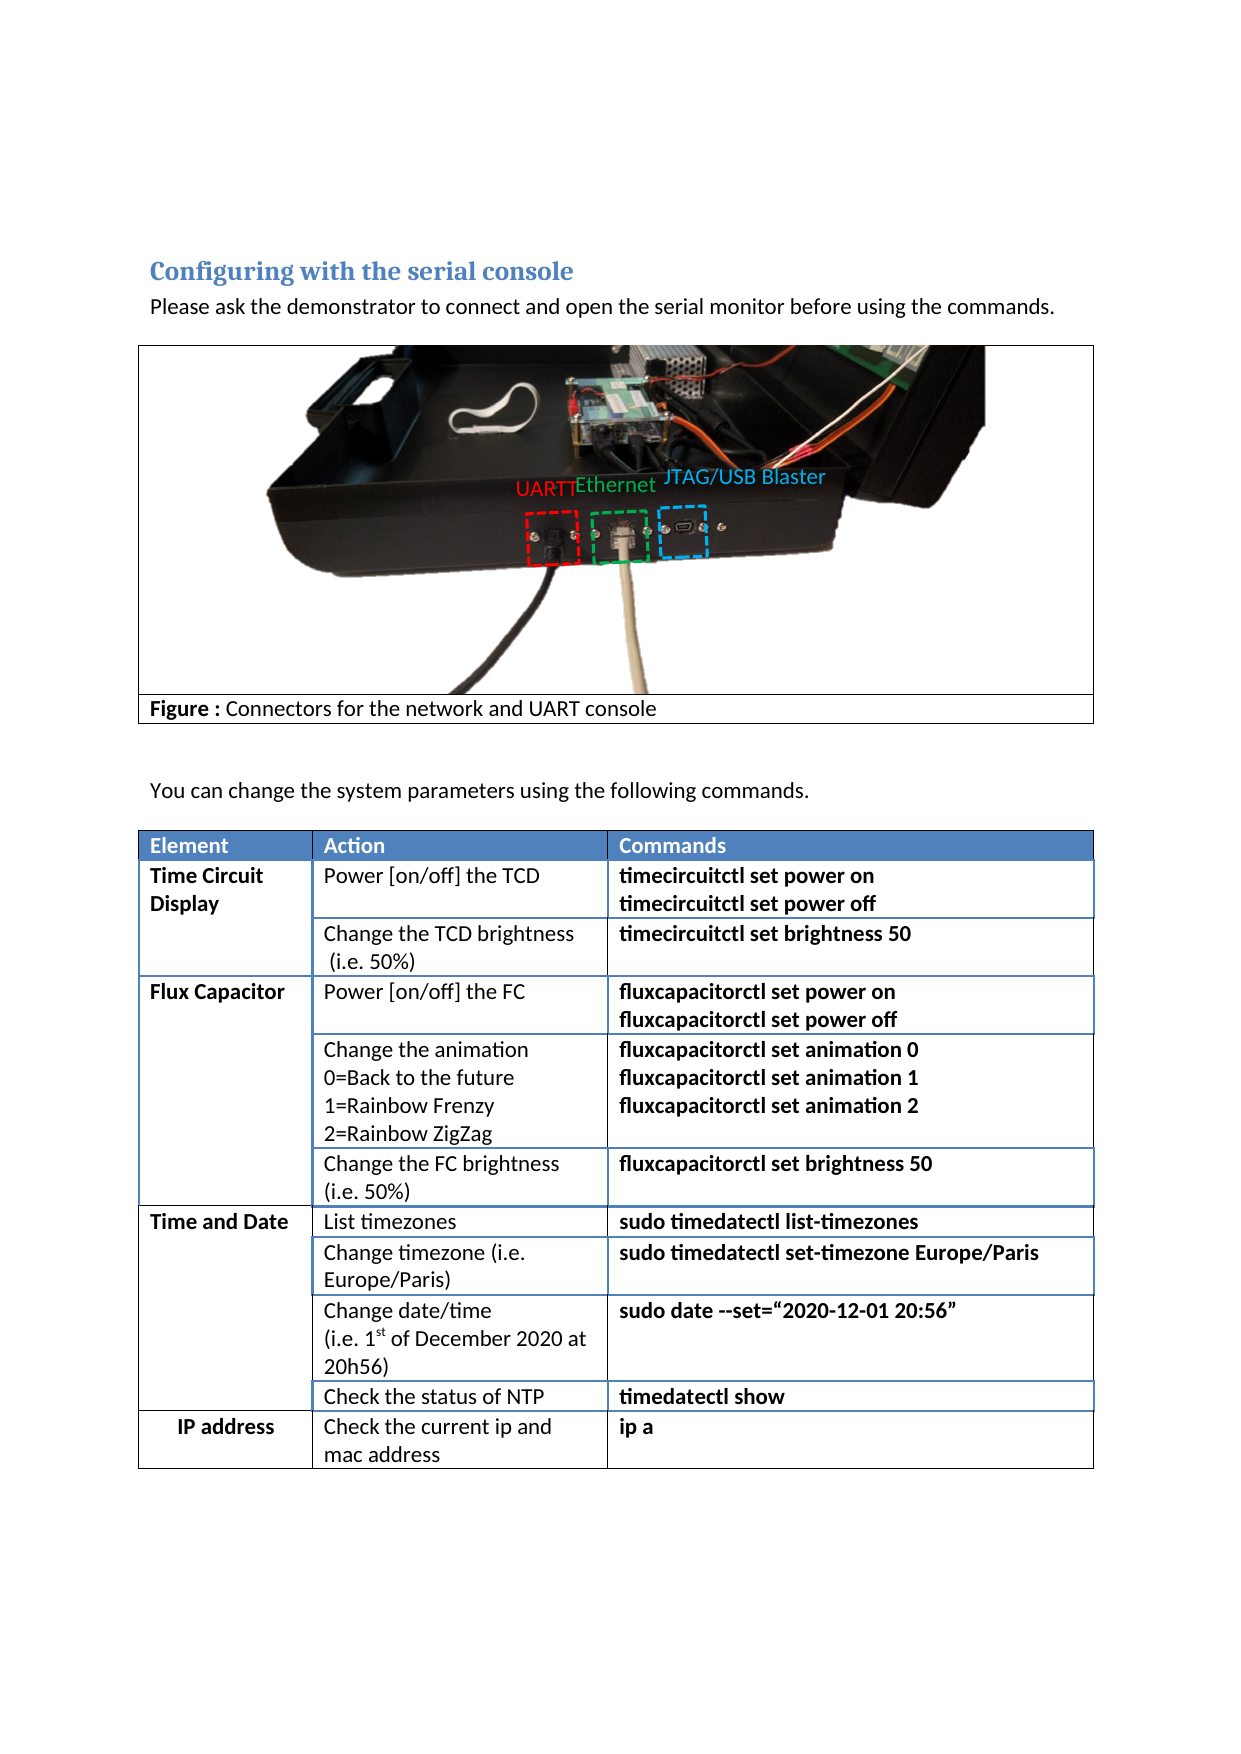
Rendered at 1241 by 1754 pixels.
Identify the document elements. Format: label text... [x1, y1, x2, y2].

table_header Element [139, 831, 312, 859]
table_cell Check the status of NTP [314, 1382, 607, 1410]
table_cell Figure : Connectors for the network and UART console [139, 695, 1093, 723]
picture [245, 345, 987, 694]
table_cell sudo date --set=“2020-12-01 20:56” [608, 1296, 1093, 1380]
table_cell Time Circuit Display [140, 861, 311, 975]
table_cell Change date/time (i.e. 1st of December 2020 at 20h56) [313, 1296, 607, 1380]
table_cell Flux Capacitor [140, 977, 311, 1205]
text You can change the system parameters using the following commands. [150, 777, 1090, 805]
table_cell sudo timedatectl set-timezone Europe/Paris [609, 1238, 1093, 1294]
table_cell Change the TCD brightness (i.e. 50%) [314, 919, 607, 975]
text Please ask the demonstrator to connect and open the serial monitor before using the commands. [150, 292, 1090, 320]
table_cell Change the animation 0=Back to the future 1=Rainbow Frenzy 2=Rainbow ZigZag [314, 1035, 607, 1147]
table_cell Change timezone (i.e. Europe/Paris) [314, 1238, 607, 1294]
table_cell fluxcapacitorctl set brightness 50 [609, 1149, 1093, 1205]
table_cell Power [on/off] the TCD [314, 861, 607, 917]
table_cell List timezones [313, 1208, 607, 1236]
table_header Action [313, 831, 607, 859]
table_cell sudo timedatectl list-timezones [608, 1208, 1093, 1236]
table_cell Time and Date [139, 1206, 312, 1410]
table_header Commands [608, 831, 1093, 859]
table_cell Change the FC brightness (i.e. 50%) [314, 1149, 607, 1205]
table_cell fluxcapacitorctl set animation 0 fluxcapacitorctl set animation 1 fluxcapacitorctl set animation 2 [608, 1035, 1093, 1147]
table_header [139, 346, 245, 693]
subtitle Configuring with the serial console [150, 256, 1090, 287]
table_cell fluxcapacitorctl set power on fluxcapacitorctl set power off [609, 977, 1093, 1033]
table_cell IP address [139, 1411, 312, 1468]
table_cell timecircuitctl set power on timecircuitctl set power off [609, 861, 1093, 917]
table_cell timedatectl show [609, 1382, 1093, 1410]
table_cell Check the current ip and mac address [313, 1412, 607, 1468]
table_cell timecircuitctl set brightness 50 [608, 919, 1093, 975]
table_header [987, 346, 1093, 693]
table_cell Power [on/off] the FC [314, 977, 607, 1033]
table_cell ip a [608, 1412, 1093, 1468]
